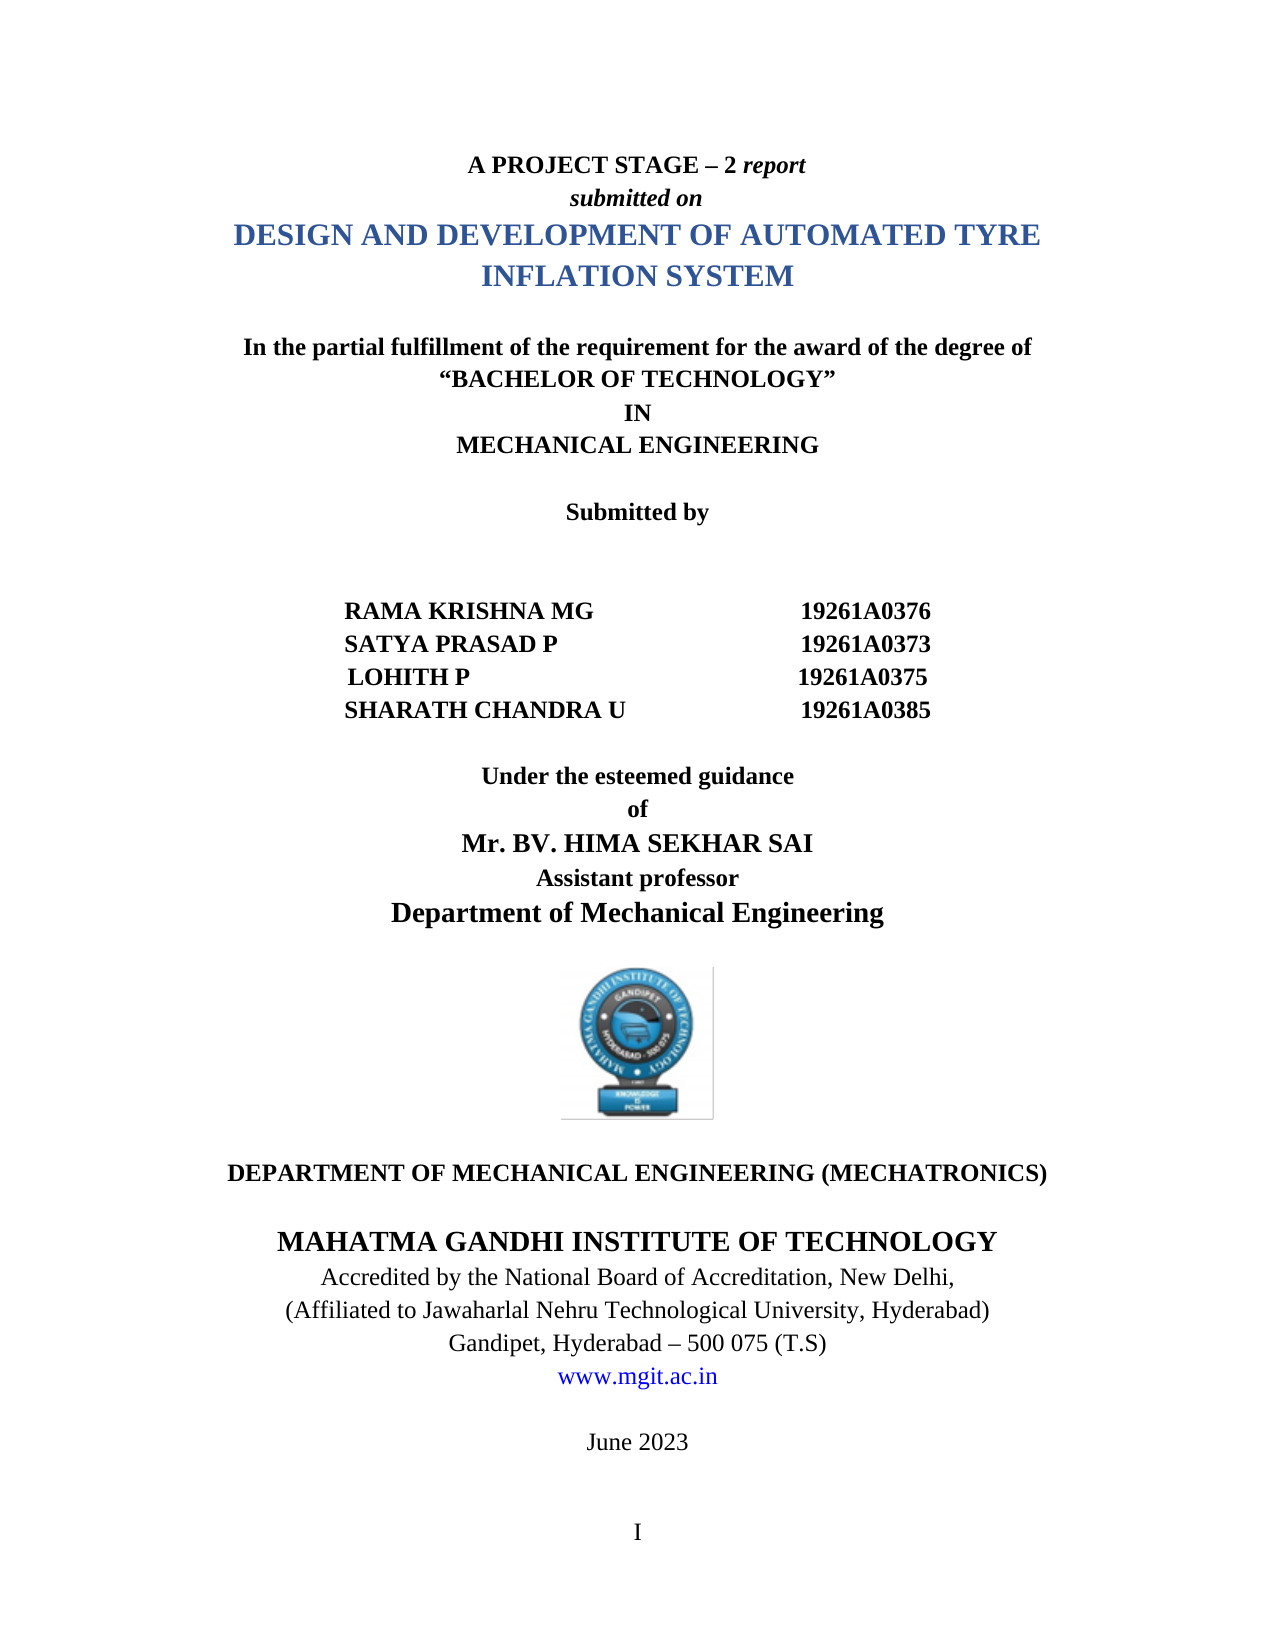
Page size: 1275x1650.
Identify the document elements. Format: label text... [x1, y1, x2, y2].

text www.mgit.ac.in [150, 1361, 1125, 1390]
text MECHANICAL ENGINEERING [150, 431, 1125, 459]
text Accredited by the National Board of Accreditation, New Delhi, [150, 1262, 1125, 1291]
picture [561, 967, 714, 1121]
text Mr. BV. HIMA SEKHAR SAI [150, 827, 1125, 858]
text Assistant professor [150, 863, 1125, 891]
text SHARATH CHANDRA U 19261A0385 [150, 695, 1125, 723]
text Department of Mechanical Engineering [150, 896, 1125, 929]
text “BACHELOR OF TECHNOLOGY” [150, 364, 1125, 393]
text In the partial fulfillment of the requirement for the award of the degree of [150, 332, 1125, 360]
text LOHITH P 19261A0375 [150, 662, 1125, 691]
text DESIGN AND DEVELOPMENT OF AUTOMATED TYRE INFLATION SYSTEM [150, 216, 1125, 293]
text DEPARTMENT OF MECHANICAL ENGINEERING (MECHATRONICS) [150, 1158, 1125, 1186]
text Gandipet, Hyderabad – 500 075 (T.S) [150, 1328, 1125, 1357]
text A PROJECT STAGE – 2 report [150, 150, 1125, 179]
text June 2023 [150, 1427, 1125, 1456]
text Submitted by [150, 497, 1125, 525]
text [150, 1295, 1125, 1324]
text Under the esteemed guidance [150, 761, 1125, 789]
text IN [150, 398, 1125, 426]
text submitted on [150, 183, 1125, 212]
text MAHATMA GANDHI INSTITUTE OF TECHNOLOGY [150, 1224, 1125, 1257]
text of [150, 794, 1125, 823]
text RAMA KRISHNA MG 19261A0376 [150, 596, 1125, 624]
text SATYA PRASAD P 19261A0373 [150, 629, 1125, 657]
